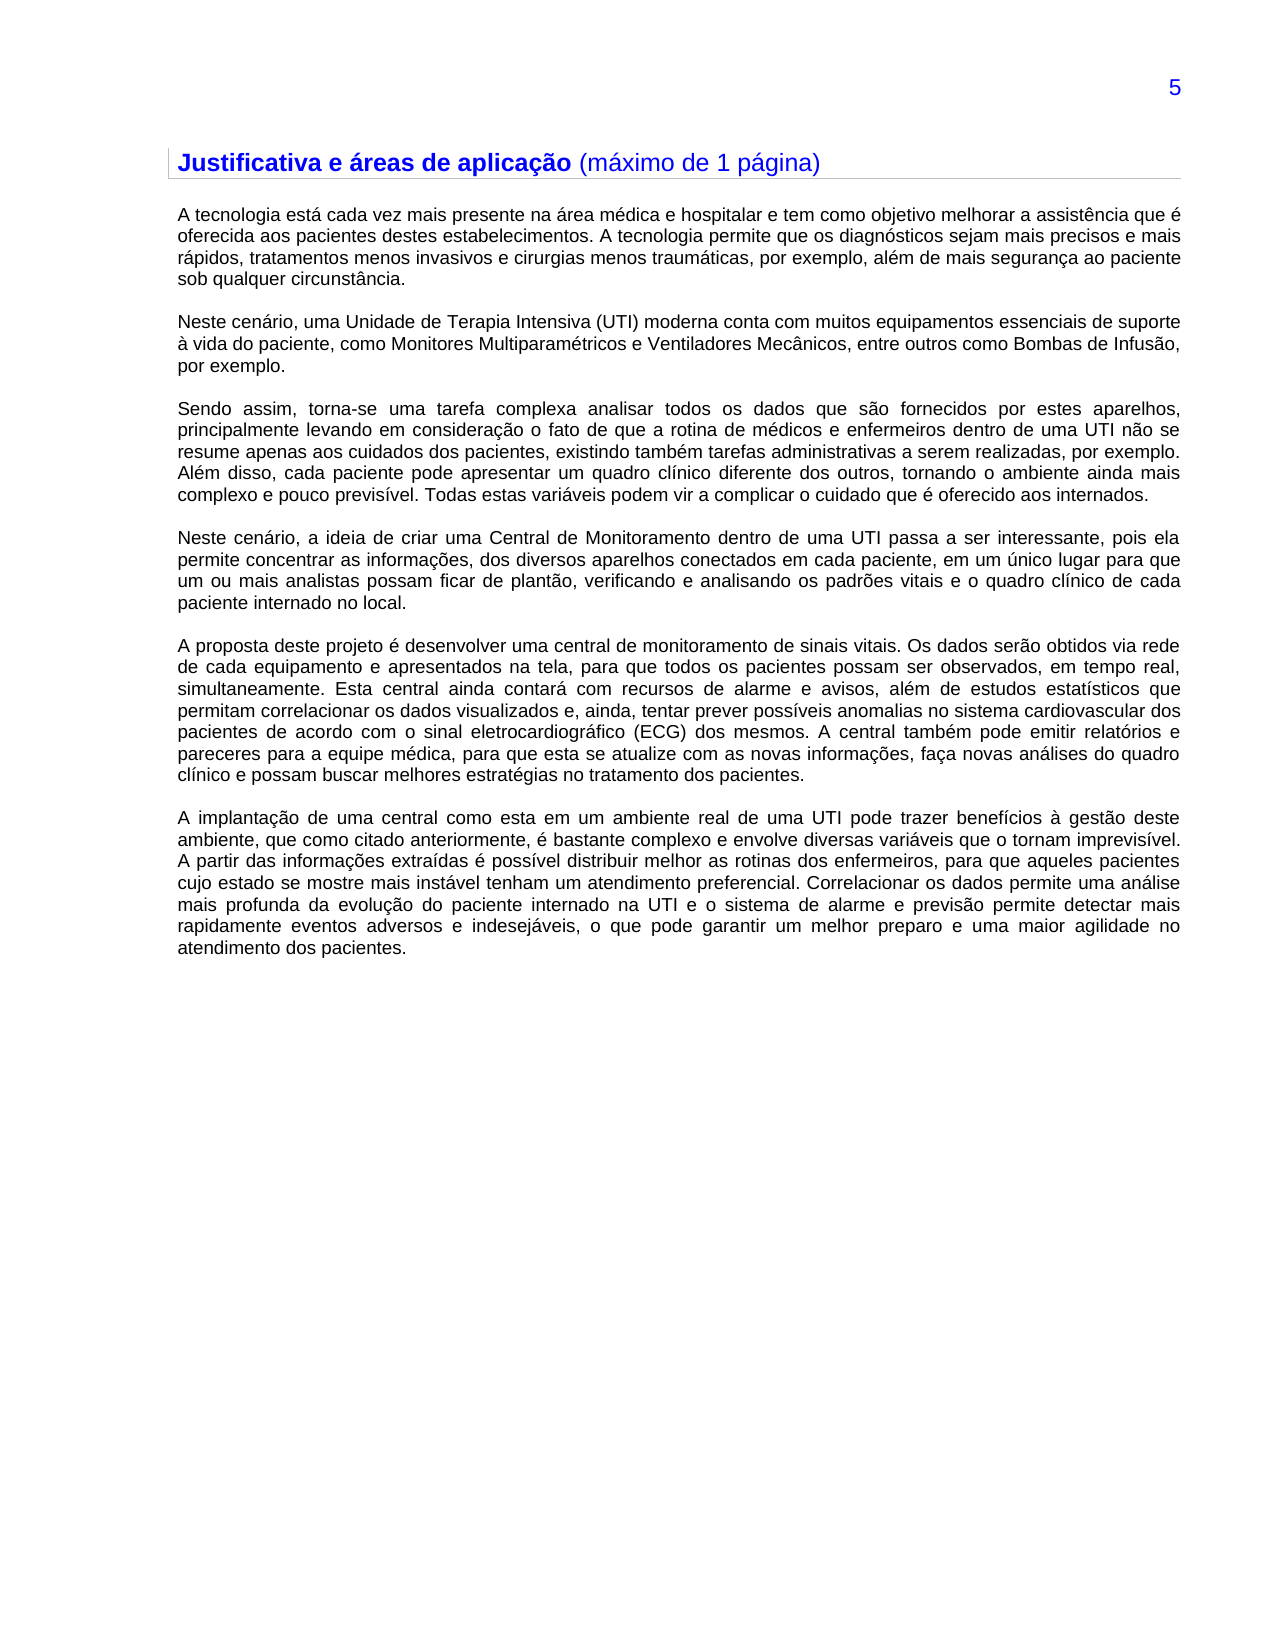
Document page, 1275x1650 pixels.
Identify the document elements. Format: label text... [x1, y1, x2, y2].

list A tecnologia está cada vez mais presente na área médica e hospitalar e tem como objetivo melhorar a assistência que é oferecida aos pacientes destes estabelecimentos. A tecnologia permite que os diagnósticos sejam mais precisos e mais rápidos, tratamentos menos invasivos e cirurgias menos traumáticas, por exemplo, além de mais segurança ao paciente sob qualquer circunstância. [177, 203, 1181, 290]
list Neste cenário, a ideia de criar uma Central de Monitoramento dentro de uma UTI passa a ser interessante, pois ela permite concentrar as informações, dos diversos aparelhos conectados em cada paciente, em um único lugar para que um ou mais analistas possam ficar de plantão, verificando e analisando os padrões vitais e o quadro clínico de cada paciente internado no local. [177, 527, 1181, 613]
list Neste cenário, uma Unidade de Terapia Intensiva (UTI) moderna conta com muitos equipamentos essenciais de suporte à vida do paciente, como Monitores Multiparamétricos e Ventiladores Mecânicos, entre outros como Bombas de Infusão, por exemplo. [177, 311, 1181, 376]
text Justificativa e áreas de aplicação (máximo de 1 página) [169, 148, 1181, 178]
list A implantação de uma central como esta em um ambiente real de uma UTI pode trazer benefícios à gestão deste ambiente, que como citado anteriormente, é bastante complexo e envolve diversas variáveis que o tornam imprevisível. A partir das informações extraídas é possível distribuir melhor as rotinas dos enfermeiros, para que aqueles pacientes cujo estado se mostre mais instável tenham um atendimento preferencial. Correlacionar os dados permite uma análise mais profunda da evolução do paciente internado na UTI e o sistema de alarme e previsão permite detectar mais rapidamente eventos adversos e indesejáveis, o que pode garantir um melhor preparo e uma maior agilidade no atendimento dos pacientes. [177, 807, 1181, 958]
list Sendo assim, torna-se uma tarefa complexa analisar todos os dados que são fornecidos por estes aparelhos, principalmente levando em consideração o fato de que a rotina de médicos e enfermeiros dentro de uma UTI não se resume apenas aos cuidados dos pacientes, existindo também tarefas administrativas a serem realizadas, por exemplo. Além disso, cada paciente pode apresentar um quadro clínico diferente dos outros, tornando o ambiente ainda mais complexo e pouco previsível. Todas estas variáveis podem vir a complicar o cuidado que é oferecido aos internados. [177, 397, 1181, 505]
list A proposta deste projeto é desenvolver uma central de monitoramento de sinais vitais. Os dados serão obtidos via rede de cada equipamento e apresentados na tela, para que todos os pacientes possam ser observados, em tempo real, simultaneamente. Esta central ainda contará com recursos de alarme e avisos, além de estudos estatísticos que permitam correlacionar os dados visualizados e, ainda, tentar prever possíveis anomalias no sistema cardiovascular dos pacientes de acordo com o sinal eletrocardiográfico (ECG) dos mesmos. A central também pode emitir relatórios e pareceres para a equipe médica, para que esta se atualize com as novas informações, faça novas análises do quadro clínico e possam buscar melhores estratégias no tratamento dos pacientes. [177, 635, 1181, 786]
